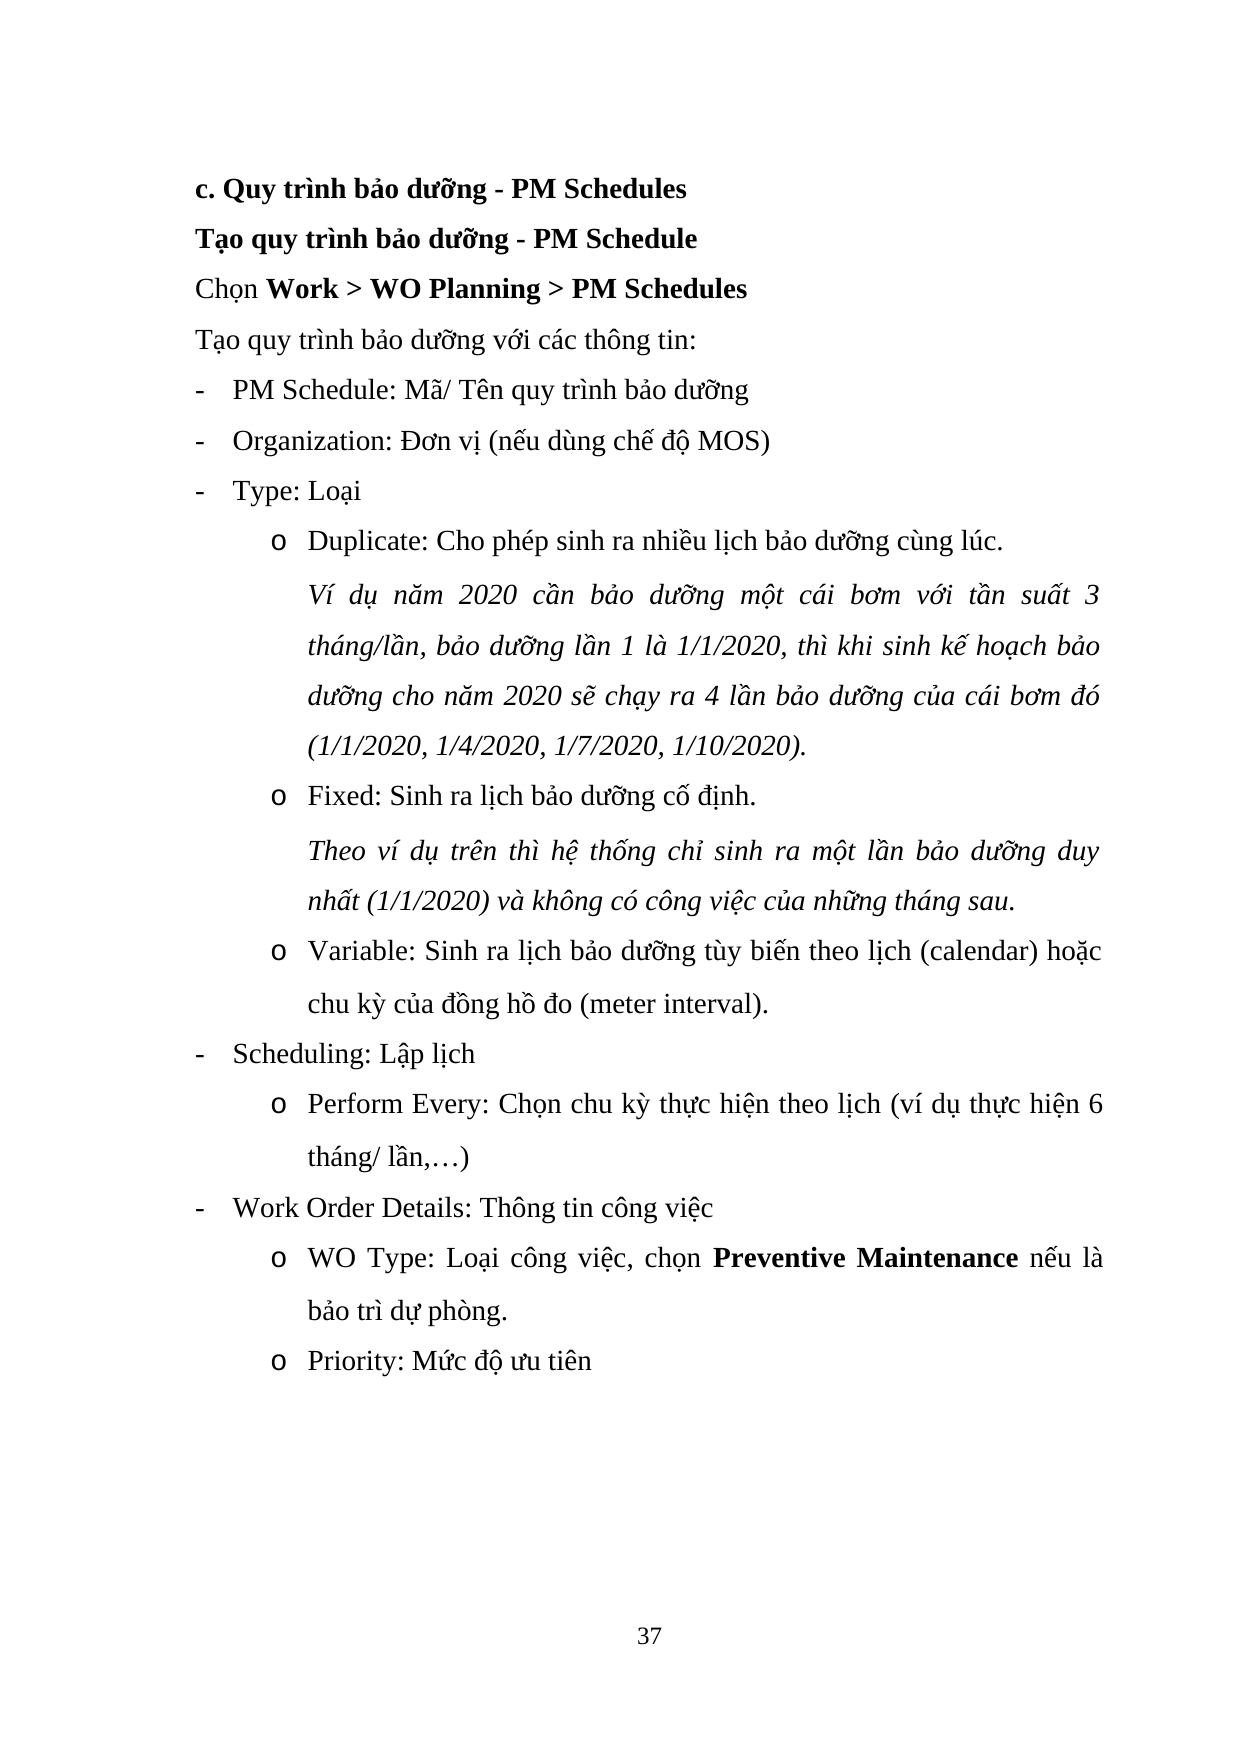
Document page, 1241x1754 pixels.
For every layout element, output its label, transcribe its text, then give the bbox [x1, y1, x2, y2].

list PM Schedule: Mã/ Tên quy trình bảo dưỡng [195, 372, 1104, 406]
list Ví dụ năm 2020 cần bảo dưỡng một cái bơm với tần suất 3 tháng/lần, bảo dưỡng lần 1 là 1/1/2020, thì khi sinh kế hoạch bảo dưỡng cho năm 2020 sẽ chạy ra 4 lần bảo dưỡng của cái bơm đó (1/1/2020, 1/4/2020, 1/7/2020, 1/10/2020). [307, 577, 1104, 762]
list Organization: Đơn vị (nếu dùng chế độ MOS) [195, 423, 1104, 456]
list Perform Every: Chọn chu kỳ thực hiện theo lịch (ví dụ thực hiện 6 tháng/ lần,…) [270, 1087, 1104, 1173]
text Tạo quy trình bảo dưỡng với các thông tin: [195, 322, 1104, 356]
text c. Quy trình bảo dưỡng - PM Schedules [195, 171, 1104, 204]
text Tạo quy trình bảo dưỡng - PM Schedule [195, 221, 1104, 255]
text Chọn Work > WO Planning > PM Schedules [195, 272, 1104, 305]
list Type: Loại [195, 473, 1104, 506]
list Duplicate: Cho phép sinh ra nhiều lịch bảo dưỡng cùng lúc. [270, 523, 1104, 559]
list Theo ví dụ trên thì hệ thống chỉ sinh ra một lần bảo dưỡng duy nhất (1/1/2020) và không có công việc của những tháng sau. [307, 833, 1104, 916]
list WO Type: Loại công việc, chọn Preventive Maintenance nếu là bảo trì dự phòng. [270, 1240, 1104, 1326]
list Priority: Mức độ ưu tiên [270, 1343, 1104, 1379]
list Fixed: Sinh ra lịch bảo dưỡng cố định. [270, 778, 1104, 814]
list Scheduling: Lập lịch [195, 1036, 1104, 1070]
list Variable: Sinh ra lịch bảo dưỡng tùy biến theo lịch (calendar) hoặc chu kỳ của đồng hồ đo (meter interval). [270, 933, 1104, 1019]
list Work Order Details: Thông tin công việc [195, 1190, 1104, 1223]
